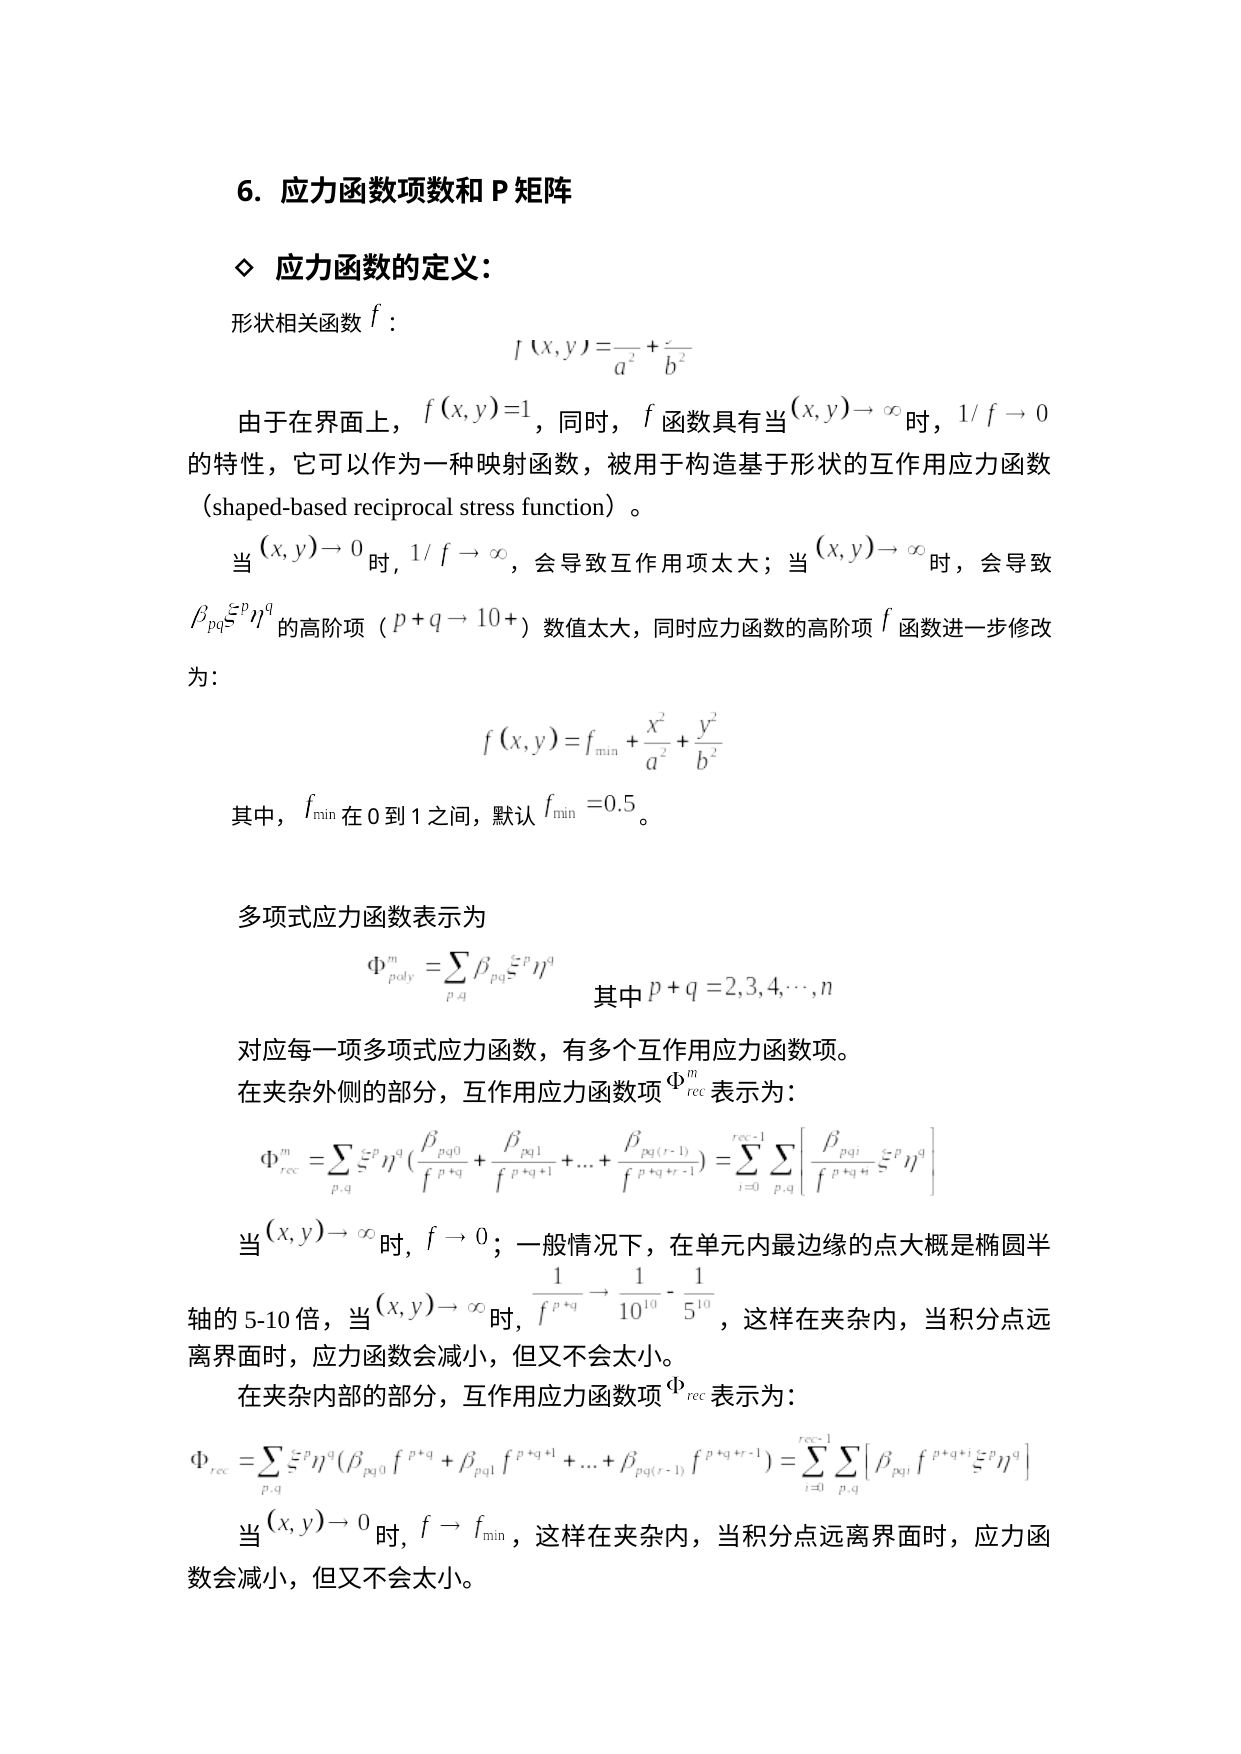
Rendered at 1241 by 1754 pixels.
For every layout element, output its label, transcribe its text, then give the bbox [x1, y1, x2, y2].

text 对应每一项多项式应力函数，有多个互作用应力函数项。 [187, 1026, 1053, 1068]
text 其中，在0到1之间，默认。 [187, 787, 1053, 852]
subtitle 应力函数项数和P矩阵 [237, 156, 1053, 221]
text 当时, ；一般情况下，在单元内最边缘的点大概是椭圆半轴的5-10倍，当时, ，这样在夹杂内，当积分点远离界面时，应力函数会减小，但又不会太小。 [187, 1213, 1053, 1372]
text 当时, ，会导致互作用项太大；当时，会导致的高阶项（）数值太大，同时应力函数的高阶项函数进一步修改为： [187, 529, 1053, 692]
text 在夹杂外侧的部分，互作用应力函数项表示为： [187, 1068, 1053, 1109]
subtitle 应力函数的定义： [231, 233, 1053, 298]
text 当时, ，这样在夹杂内，当积分点远离界面时，应力函数会减小，但又不会太小。 [187, 1512, 1053, 1595]
text 形状相关函数： [187, 298, 1053, 340]
text 在夹杂内部的部分，互作用应力函数项表示为： [187, 1372, 1053, 1414]
text 由于在界面上，，同时，函数具有当时，的特性，它可以作为一种映射函数，被用于构造基于形状的互作用应力函数（shaped-based reciprocal stress function）。 [187, 398, 1053, 523]
text 多项式应力函数表示为 [187, 893, 1053, 935]
text 其中 [187, 948, 1053, 1014]
